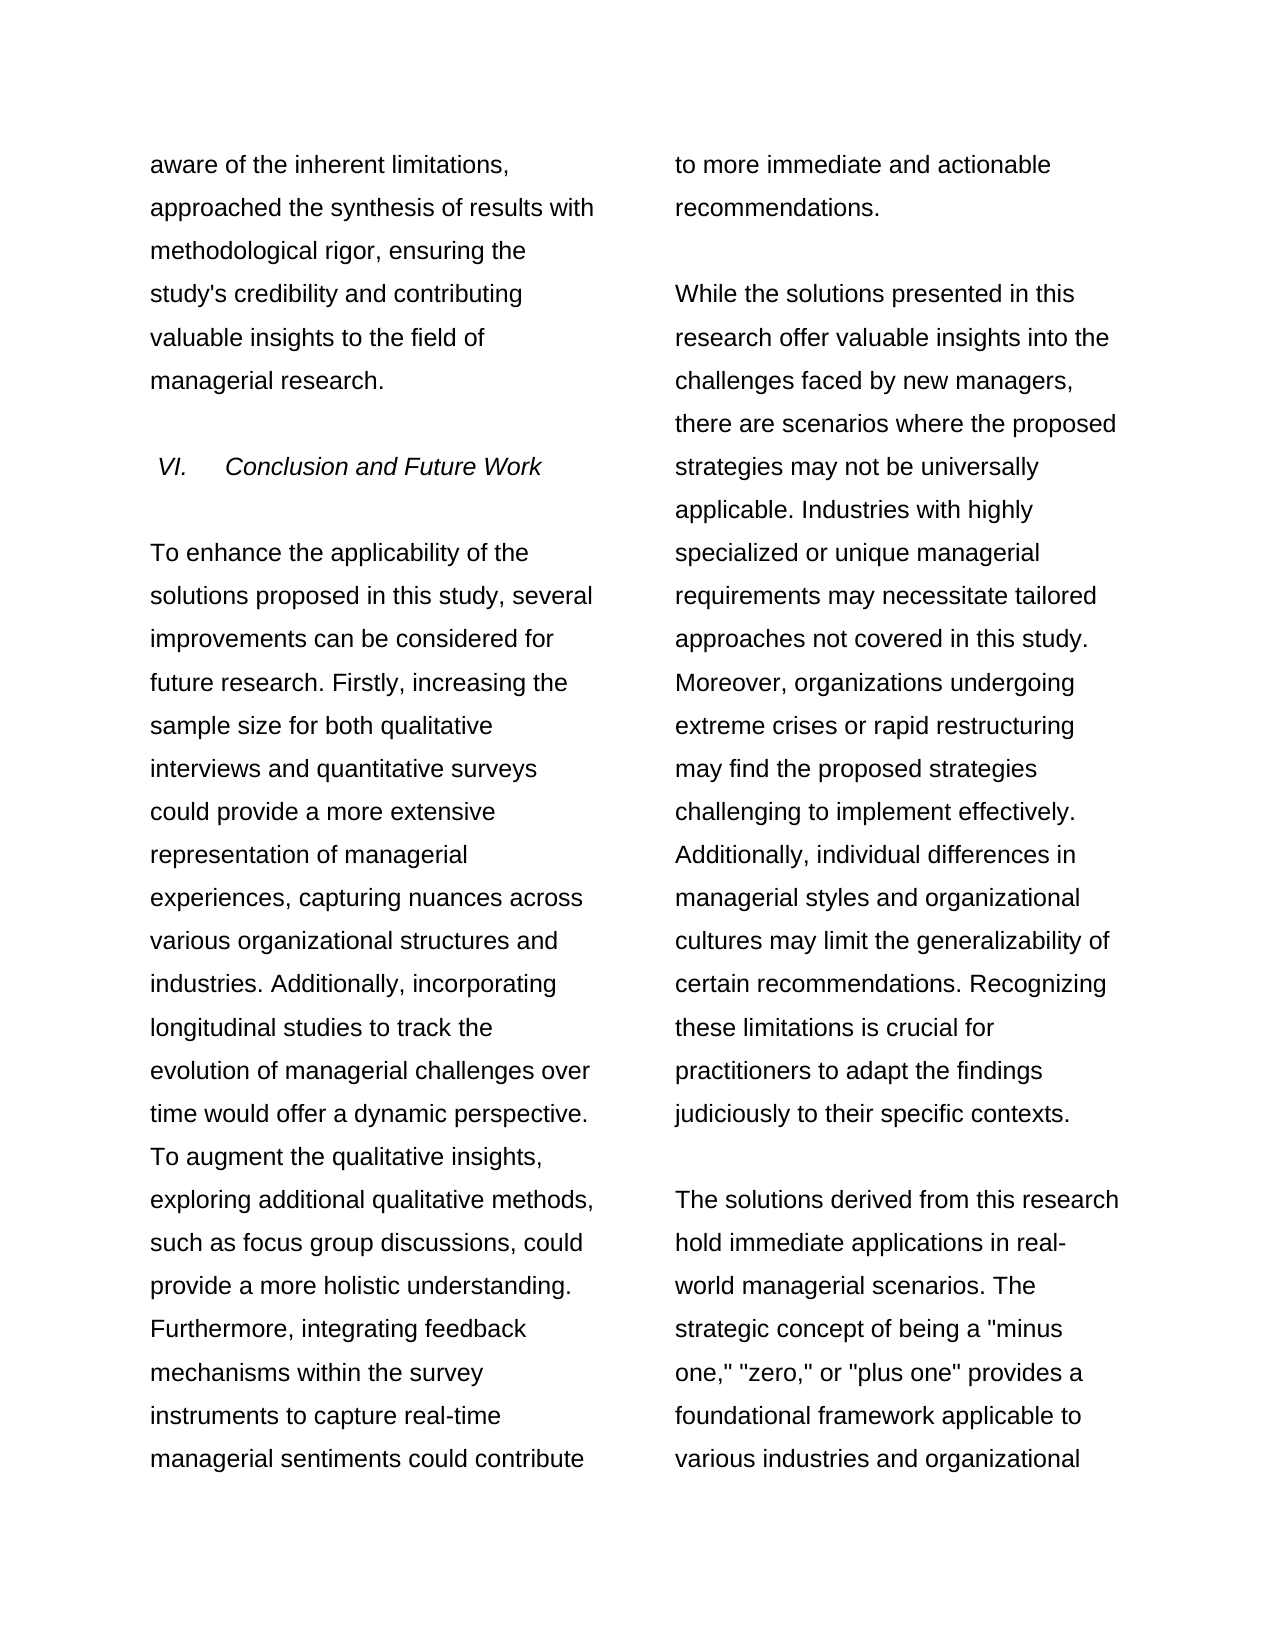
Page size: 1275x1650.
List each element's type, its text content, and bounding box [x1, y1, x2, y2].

text While the solutions presented in this research offer valuable insights into the challenges faced by new managers, there are scenarios where the proposed strategies may not be universally applicable. Industries with highly specialized or unique managerial requirements may necessitate tailored approaches not covered in this study. Moreover, organizations undergoing extreme crises or rapid restructuring may find the proposed strategies challenging to implement effectively. Additionally, individual differences in managerial styles and organizational cultures may limit the generalizability of certain recommendations. Recognizing these limitations is crucial for practitioners to adapt the findings judiciously to their specific contexts. [675, 279, 1125, 1127]
list Conclusion and Future Work [187, 452, 600, 481]
text To enhance the applicability of the solutions proposed in this study, several improvements can be considered for future research. Firstly, increasing the sample size for both qualitative interviews and quantitative surveys could provide a more extensive representation of managerial experiences, capturing nuances across various organizational structures and industries. Additionally, incorporating longitudinal studies to track the evolution of managerial challenges over time would offer a dynamic perspective. To augment the qualitative insights, exploring additional qualitative methods, such as focus group discussions, could provide a more holistic understanding. Furthermore, integrating feedback mechanisms within the survey instruments to capture real-time managerial sentiments could contribute to more immediate and actionable recommendations. [150, 538, 600, 1472]
